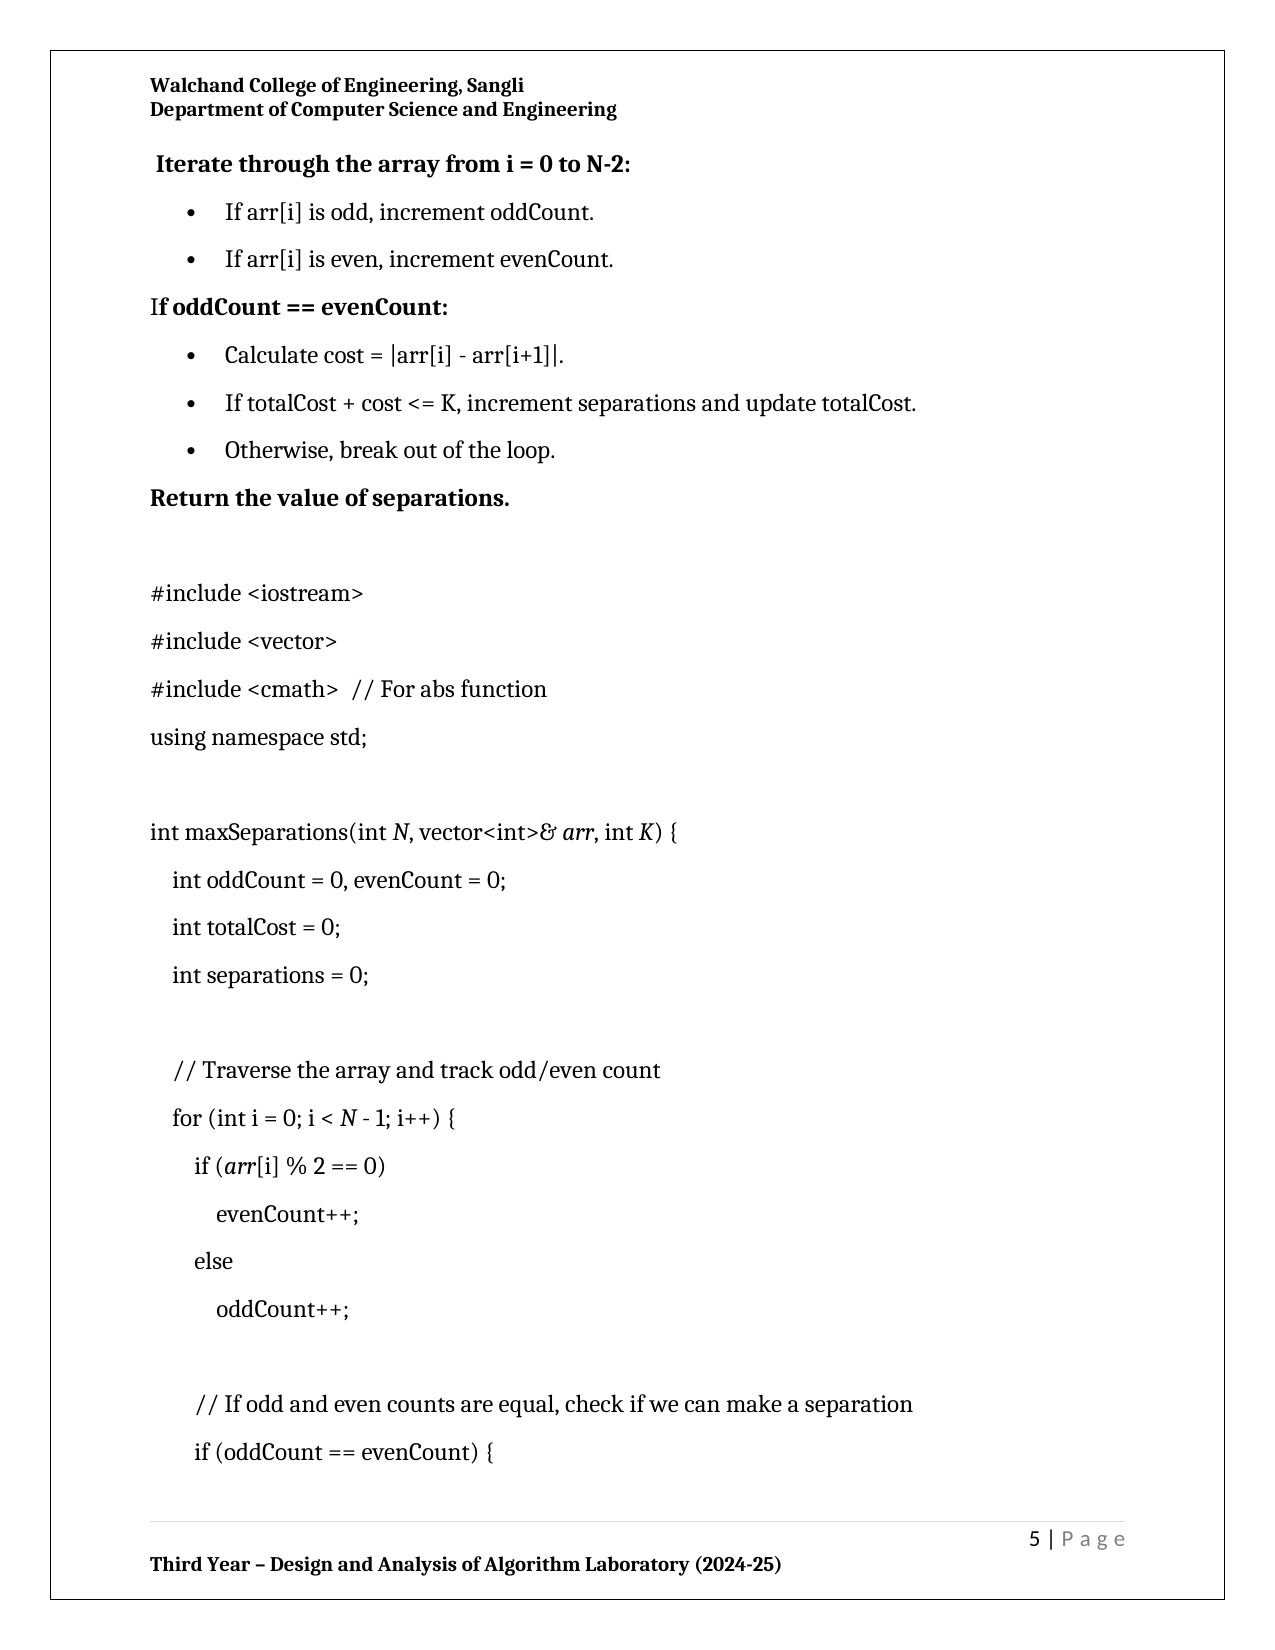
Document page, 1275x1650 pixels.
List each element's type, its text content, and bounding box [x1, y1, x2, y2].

list If arr[i] is even, increment evenCount. [187, 245, 1125, 274]
text int separations = 0; [150, 961, 1125, 990]
text Return the value of separations. [150, 484, 1125, 513]
text if (arr[i] % 2 == 0) [150, 1152, 1125, 1181]
text int totalCost = 0; [150, 913, 1125, 942]
text for (int i = 0; i < N - 1; i++) { [150, 1104, 1125, 1133]
text if (oddCount == evenCount) { [150, 1438, 1125, 1467]
text int oddCount = 0, evenCount = 0; [150, 866, 1125, 894]
text // If odd and even counts are equal, check if we can make a separation [150, 1390, 1125, 1419]
text else [150, 1247, 1125, 1276]
text #include <vector> [150, 627, 1125, 656]
text // Traverse the array and track odd/even count [150, 1056, 1125, 1085]
list Calculate cost = |arr[i] - arr[i+1]|. [187, 341, 1125, 369]
text int maxSeparations(int N, vector<int>& arr, int K) { [150, 818, 1125, 847]
text #include <cmath> // For abs function [150, 675, 1125, 703]
list If totalCost + cost <= K, increment separations and update totalCost. [187, 388, 1125, 417]
text oddCount++; [150, 1295, 1125, 1324]
text using namespace std; [150, 722, 1125, 751]
list If arr[i] is odd, increment oddCount. [187, 198, 1125, 226]
list Otherwise, break out of the loop. [187, 436, 1125, 465]
text If oddCount == evenCount: [150, 293, 1125, 322]
text #include <iostream> [150, 579, 1125, 608]
text evenCount++; [150, 1199, 1125, 1228]
text Iterate through the array from i = 0 to N-2: [150, 150, 1125, 179]
